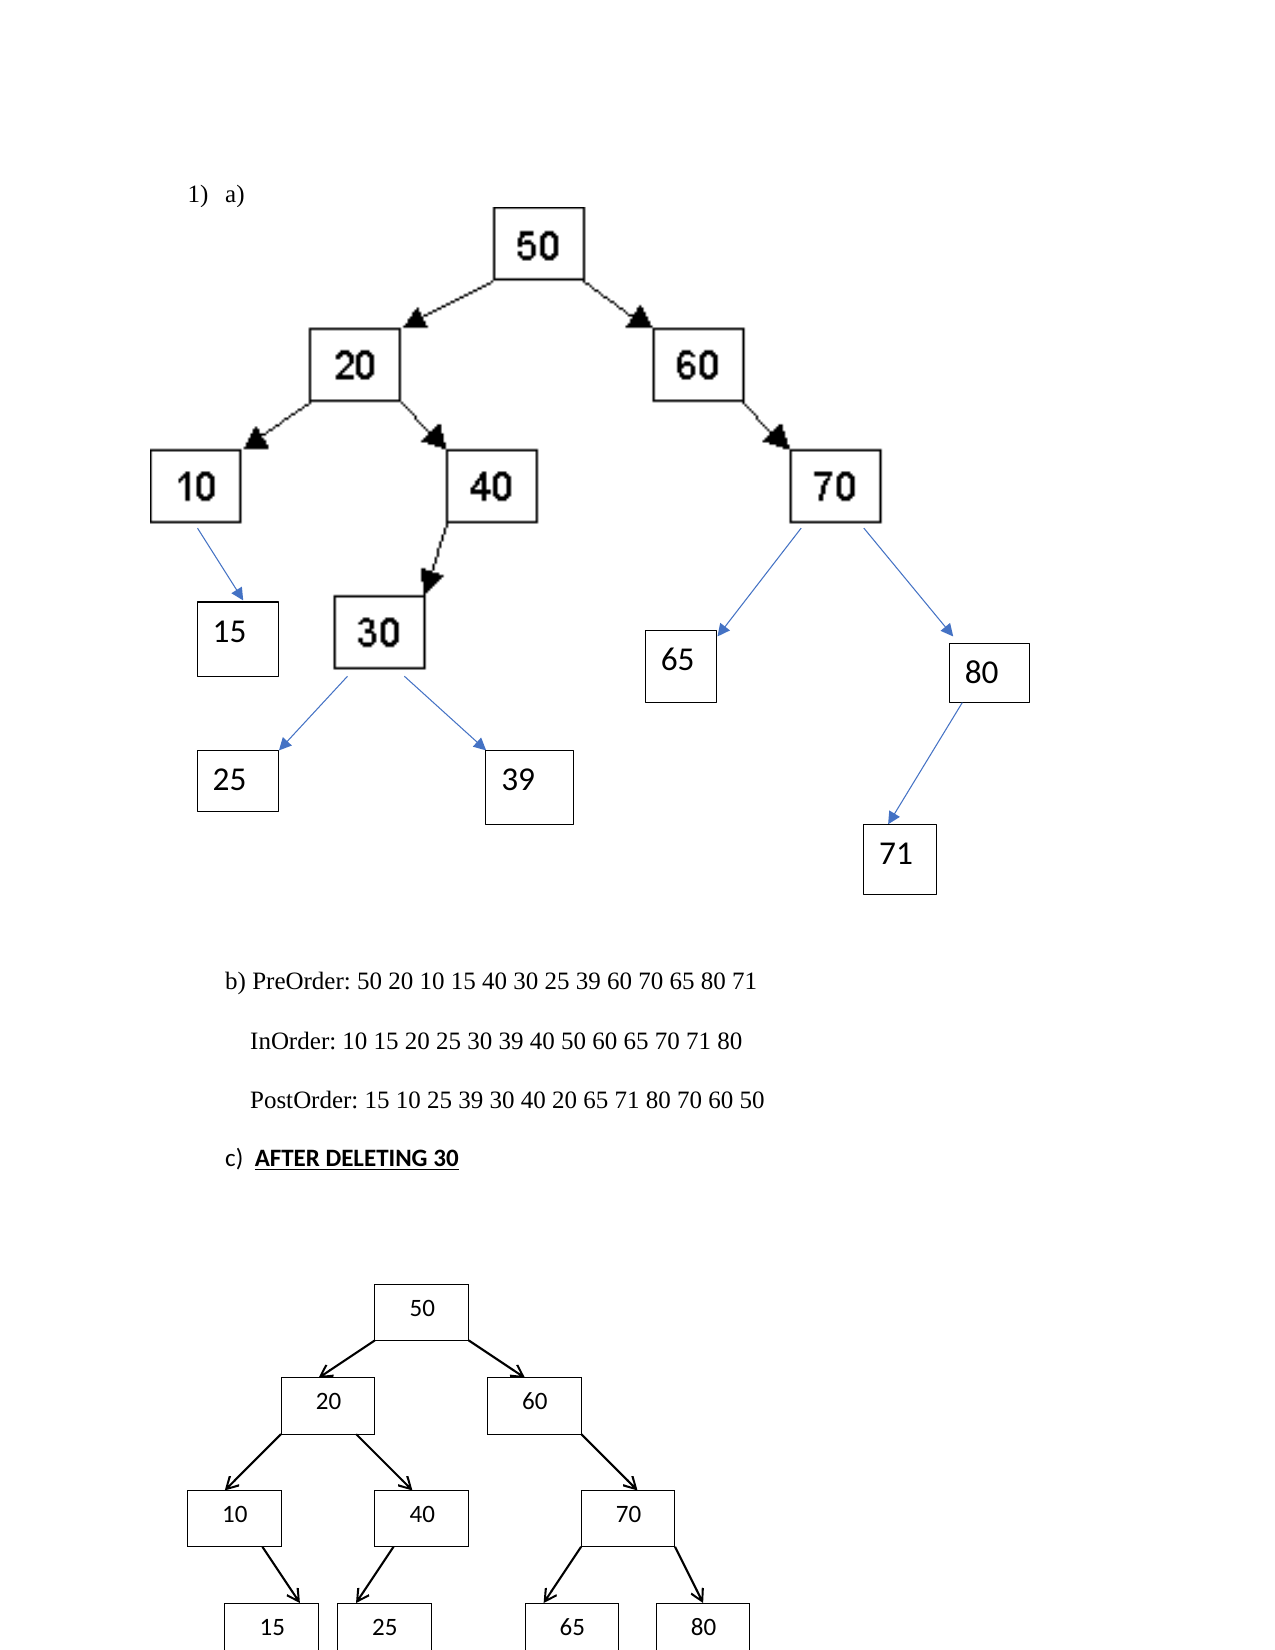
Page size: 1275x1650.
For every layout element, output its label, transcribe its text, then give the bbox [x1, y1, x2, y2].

text PostOrder: 15 10 25 39 30 40 20 65 71 80 70 60 50 [150, 1085, 1125, 1114]
text c) AFTER DELETING 30 [150, 1142, 1125, 1173]
text b) PreOrder: 50 20 10 15 40 30 25 39 60 70 65 80 71 [150, 966, 1125, 995]
list a) [187, 179, 1125, 207]
text InOrder: 10 15 20 25 30 39 40 50 60 65 70 71 80 [150, 1026, 1125, 1054]
picture [150, 207, 889, 679]
